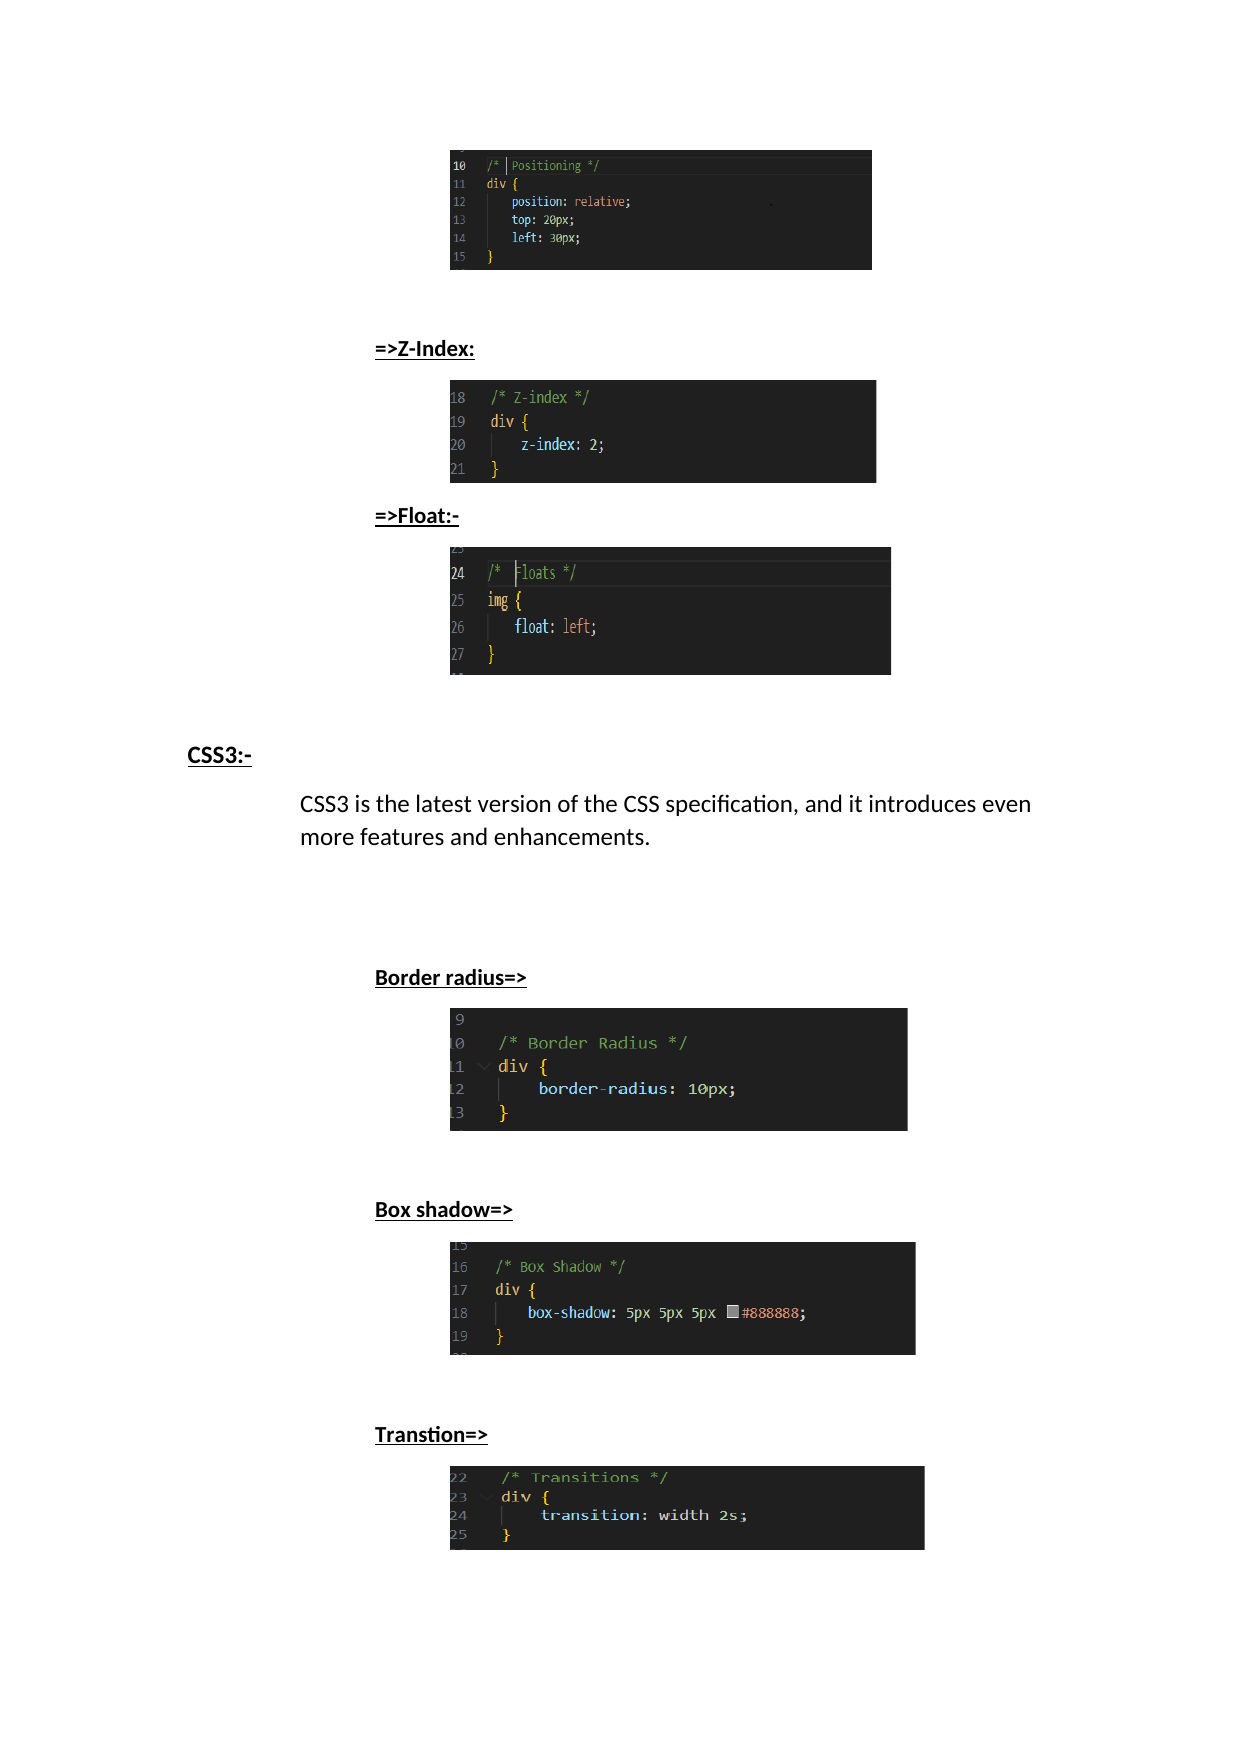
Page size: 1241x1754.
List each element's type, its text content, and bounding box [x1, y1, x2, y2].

text Box shadow=> [300, 1196, 1090, 1224]
text =>Float:- [300, 501, 1090, 529]
picture [450, 150, 872, 270]
text Transtion=> [300, 1420, 1090, 1448]
text =>Z-Index: [300, 334, 1090, 362]
text CSS3 is the latest version of the CSS specification, and it introduces even more features and enhancements. [300, 789, 1090, 851]
picture [450, 380, 877, 483]
picture [450, 1466, 925, 1550]
picture [450, 1242, 916, 1355]
picture [450, 1008, 908, 1131]
text Border radius=> [300, 963, 1090, 991]
text CSS3:- [187, 740, 1090, 770]
picture [450, 547, 892, 675]
